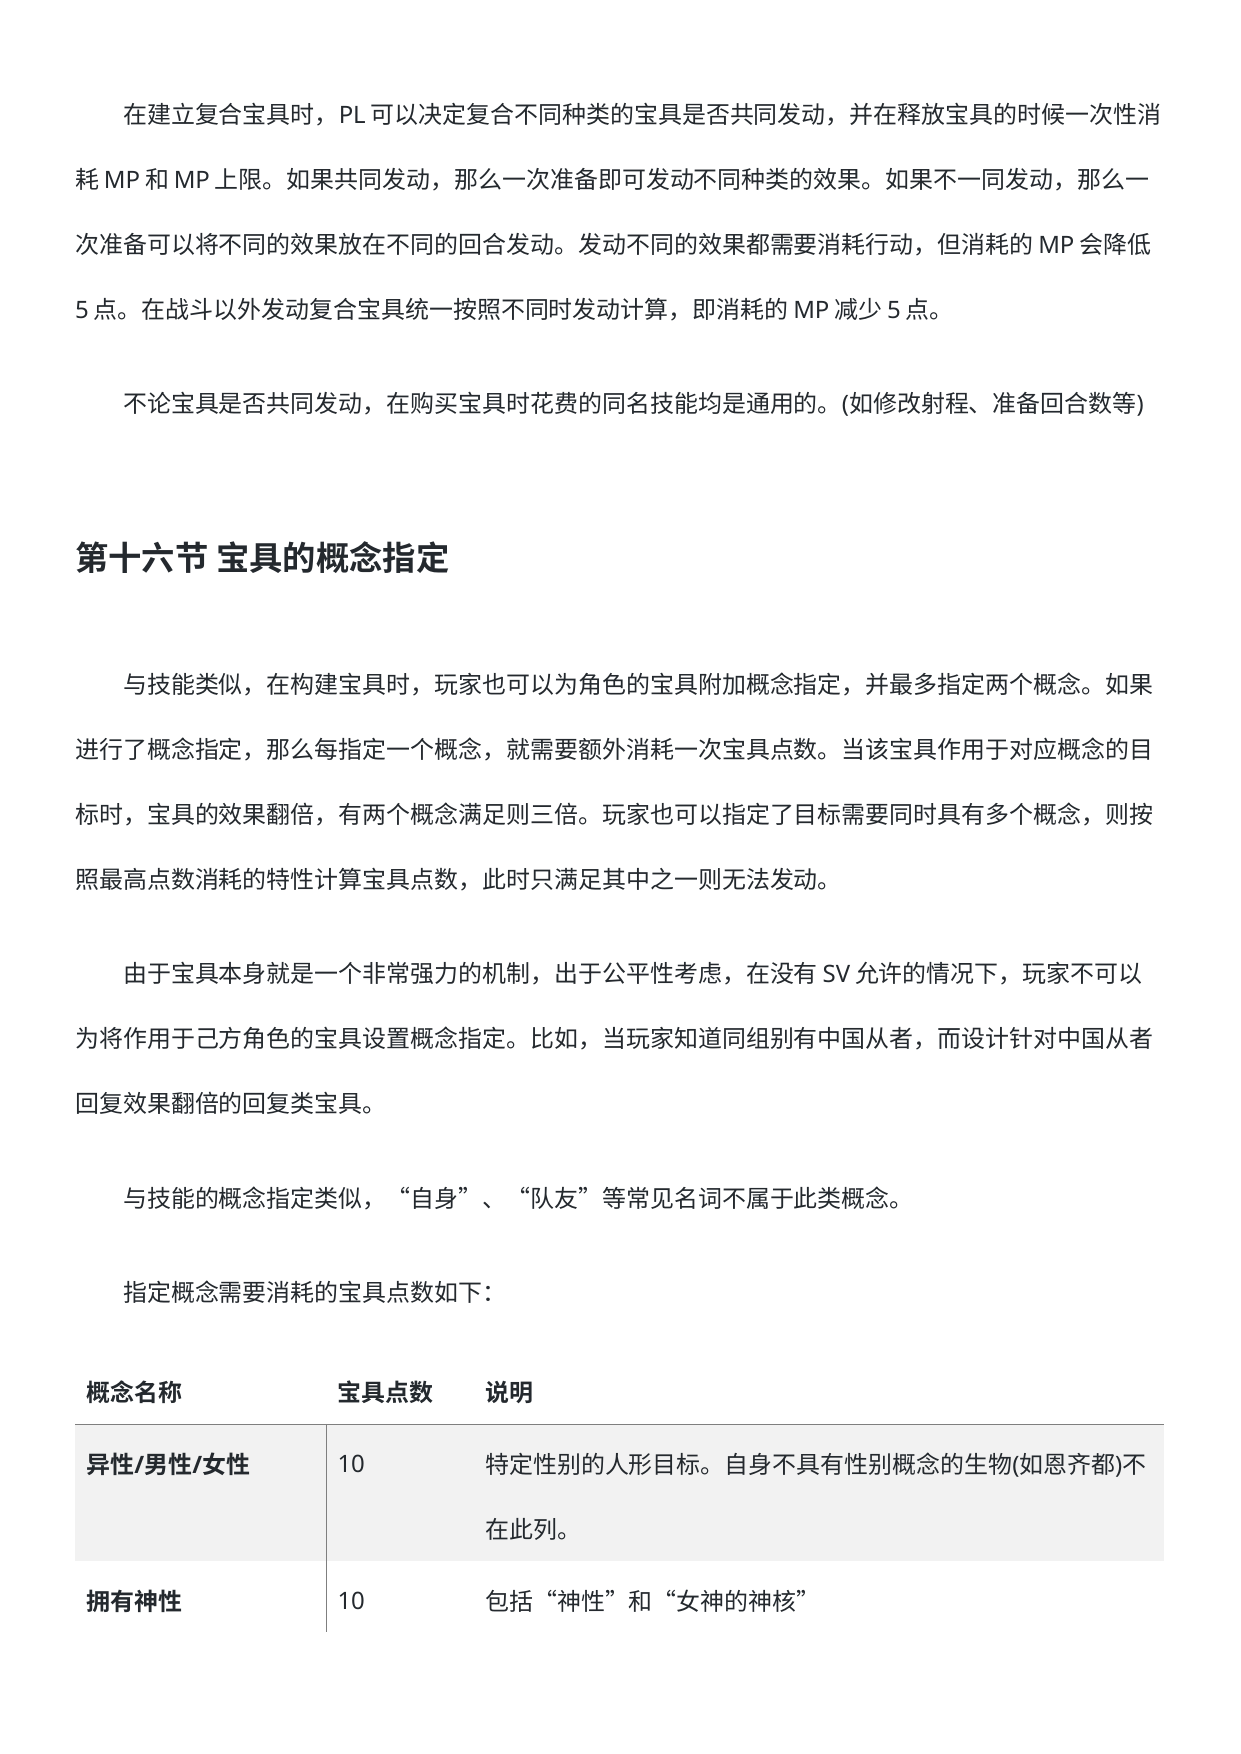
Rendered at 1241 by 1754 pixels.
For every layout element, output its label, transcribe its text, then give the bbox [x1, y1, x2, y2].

text 在建立复合宝具时，PL可以决定复合不同种类的宝具是否共同发动，并在释放宝具的时候一次性消耗MP和MP上限。如果共同发动，那么一次准备即可发动不同种类的效果。如果不一同发动，那么一次准备可以将不同的效果放在不同的回合发动。发动不同的效果都需要消耗行动，但消耗的MP会降低5点。在战斗以外发动复合宝具统一按照不同时发动计算，即消耗的MP减少5点。 [75, 81, 1165, 341]
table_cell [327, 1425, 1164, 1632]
text 指定概念需要消耗的宝具点数如下： [75, 1258, 1165, 1323]
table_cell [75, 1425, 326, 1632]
text 由于宝具本身就是一个非常强力的机制，出于公平性考虑，在没有SV允许的情况下，玩家不可以为将作用于己方角色的宝具设置概念指定。比如，当玩家知道同组别有中国从者，而设计针对中国从者回复效果翻倍的回复类宝具。 [75, 940, 1165, 1135]
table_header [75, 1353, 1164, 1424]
text 与技能类似，在构建宝具时，玩家也可以为角色的宝具附加概念指定，并最多指定两个概念。如果进行了概念指定，那么每指定一个概念，就需要额外消耗一次宝具点数。当该宝具作用于对应概念的目标时，宝具的效果翻倍，有两个概念满足则三倍。玩家也可以指定了目标需要同时具有多个概念，则按照最高点数消耗的特性计算宝具点数，此时只满足其中之一则无法发动。 [75, 651, 1165, 911]
text 与技能的概念指定类似，“自身”、“队友”等常见名词不属于此类概念。 [75, 1164, 1165, 1229]
subtitle 第十六节 宝具的概念指定 [75, 524, 1165, 589]
text 不论宝具是否共同发动，在购买宝具时花费的同名技能均是通用的。(如修改射程、准备回合数等) [75, 370, 1165, 435]
